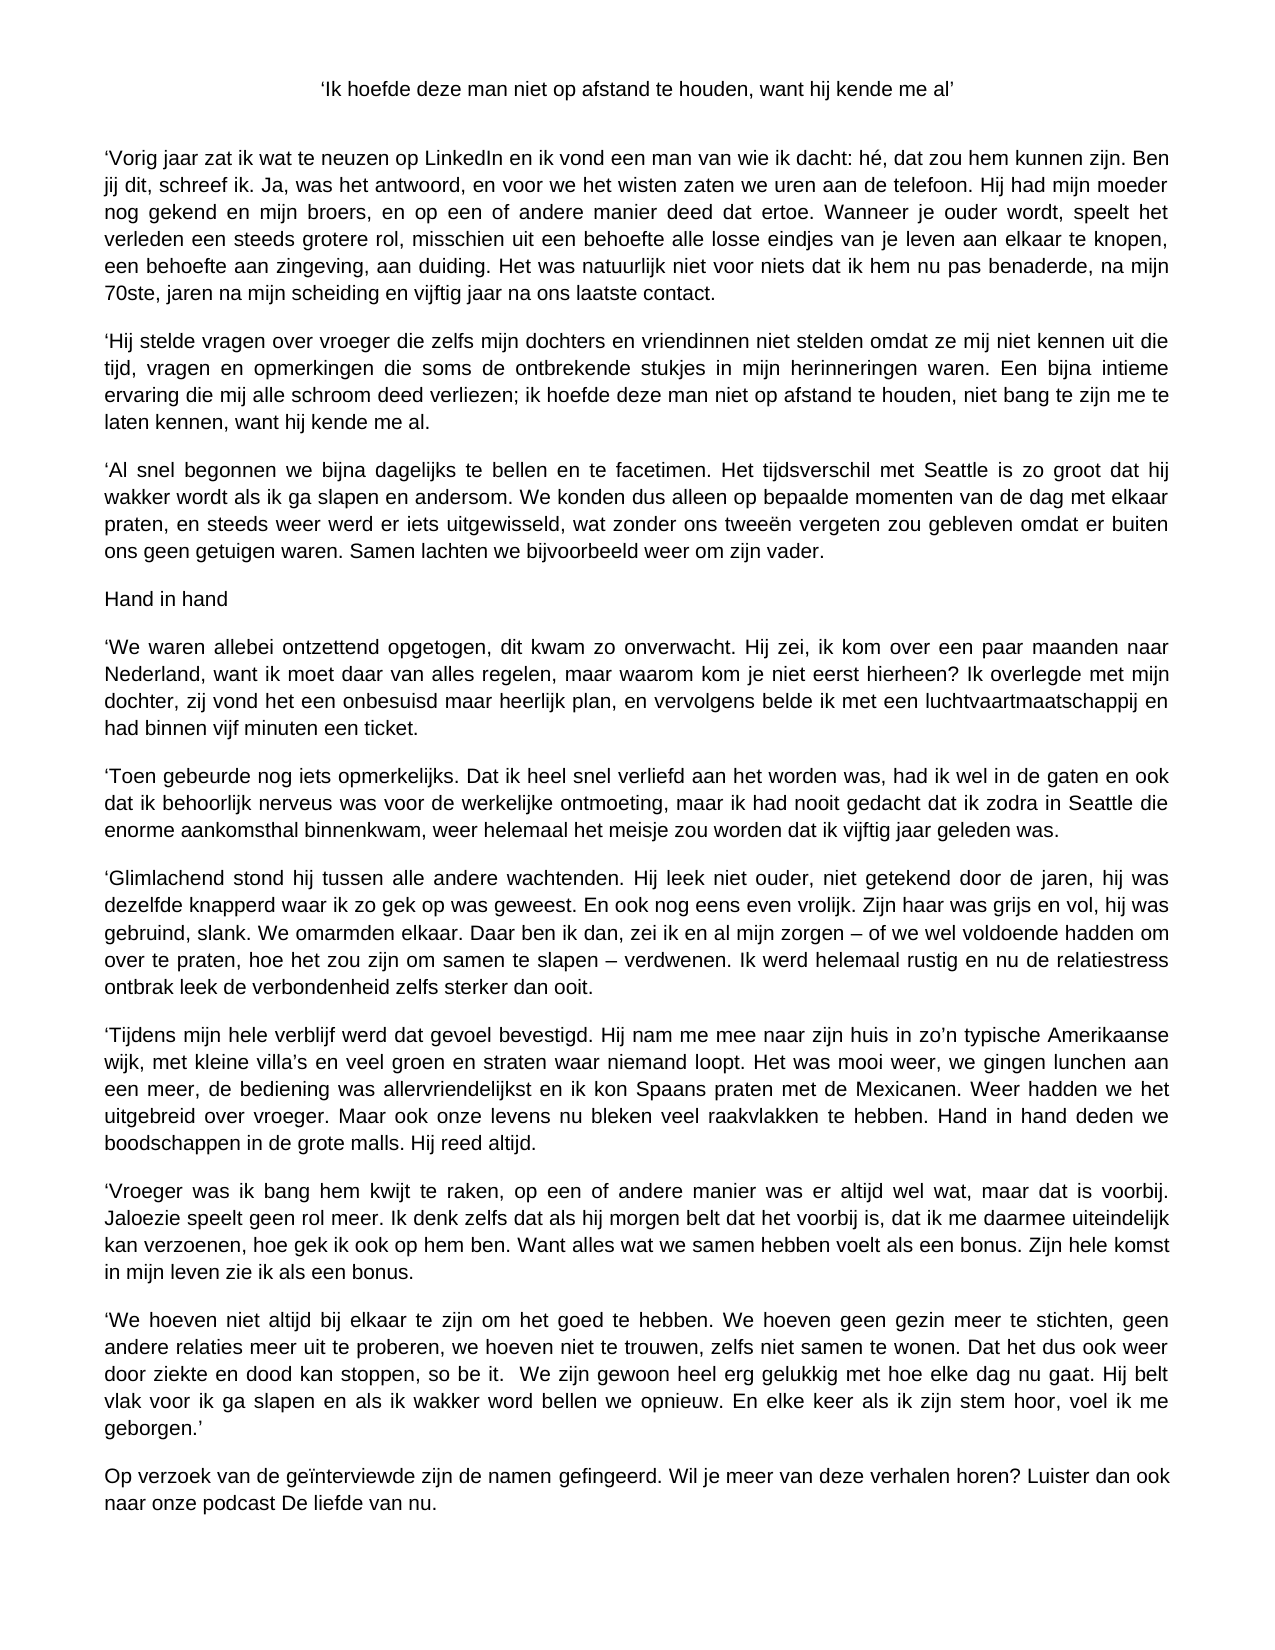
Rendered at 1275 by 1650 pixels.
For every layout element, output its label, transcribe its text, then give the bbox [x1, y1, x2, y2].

text Op verzoek van de geïnterviewde zijn de namen ­gefingeerd. Wil je meer van deze verhalen horen? Luister dan ook naar onze podcast De liefde van nu. [104, 1461, 1171, 1515]
text ‘Al snel begonnen we bijna dagelijks te bellen en te facetimen. Het tijdsverschil met Seattle is zo groot dat hij wakker wordt als ik ga slapen en andersom. We konden dus alleen op bepaalde momenten van de dag met elkaar praten, en steeds weer werd er iets uitgewisseld, wat zonder ons tweeën vergeten zou gebleven omdat er buiten ons geen getuigen waren. Samen lachten we bijvoorbeeld weer om zijn vader. [104, 455, 1171, 563]
text ‘Glimlachend stond hij tussen alle andere wachtenden. Hij leek niet ouder, niet getekend door de jaren, hij was dezelfde knapperd waar ik zo gek op was geweest. En ook nog eens even vrolijk. Zijn haar was grijs en vol, hij was gebruind, slank. We omarmden elkaar. Daar ben ik dan, zei ik en al mijn zorgen – of we wel voldoende hadden om over te praten, hoe het zou zijn om samen te slapen – verdwenen. Ik werd helemaal rustig en nu de relatiestress ontbrak leek de verbondenheid zelfs sterker dan ooit. [104, 863, 1171, 998]
text ‘We hoeven niet altijd bij elkaar te zijn om het goed te hebben. We hoeven geen gezin meer te stichten, geen andere relaties meer uit te proberen, we hoeven niet te trouwen, zelfs niet samen te wonen. Dat het dus ook weer door ziekte en dood kan stoppen, so be it. We zijn gewoon heel erg gelukkig met hoe elke dag nu gaat. Hij belt vlak voor ik ga slapen en als ik wakker word bellen we opnieuw. En elke keer als ik zijn stem hoor, voel ik me geborgen.’ [104, 1305, 1171, 1440]
text ‘Hij stelde vragen over vroeger die zelfs mijn dochters en vriendinnen niet stelden omdat ze mij niet kennen uit die tijd, vragen en opmerkingen die soms de ontbrekende stukjes in mijn herinneringen waren. Een bijna intieme ervaring die mij alle schroom deed verliezen; ik hoefde deze man niet op afstand te houden, niet bang te zijn me te laten kennen, want hij kende me al. [104, 326, 1171, 434]
text ‘Tijdens mijn hele verblijf werd dat gevoel bevestigd. Hij nam me mee naar zijn huis in zo’n typische Amerikaanse wijk, met kleine villa’s en veel groen en straten waar niemand loopt. Het was mooi weer, we gingen lunchen aan een meer, de bediening was allervriendelijkst en ik kon Spaans praten met de Mexicanen. Weer hadden we het uitgebreid over vroeger. Maar ook onze levens nu bleken veel raakvlakken te hebben. Hand in hand deden we boodschappen in de grote malls. Hij reed altijd. [104, 1019, 1171, 1155]
text ‘Vroeger was ik bang hem kwijt te raken, op een of andere manier was er altijd wel wat, maar dat is voorbij. Jaloezie speelt geen rol meer. Ik denk zelfs dat als hij morgen belt dat het voorbij is, dat ik me daarmee uiteindelijk kan verzoenen, hoe gek ik ook op hem ben. Want alles wat we samen hebben voelt als een bonus. Zijn hele komst in mijn leven zie ik als een bonus. [104, 1176, 1171, 1284]
text ‘We waren allebei ontzettend opgetogen, dit kwam zo onverwacht. Hij zei, ik kom over een paar maanden naar Nederland, want ik moet daar van alles regelen, maar waarom kom je niet eerst hierheen? Ik overlegde met mijn dochter, zij vond het een onbesuisd maar heerlijk plan, en vervolgens belde ik met een luchtvaartmaatschappij en had binnen vijf minuten een ticket. [104, 632, 1171, 740]
text ‘Toen gebeurde nog iets opmerkelijks. Dat ik heel snel verliefd aan het worden was, had ik wel in de gaten en ook dat ik behoorlijk nerveus was voor de werkelijke ontmoeting, maar ik had nooit gedacht dat ik zodra in Seattle die enorme aankomsthal binnenkwam, weer helemaal het meisje zou worden dat ik vijftig jaar geleden was. [104, 761, 1171, 842]
text ‘Vorig jaar zat ik wat te neuzen op LinkedIn en ik vond een man van wie ik dacht: hé, dat zou hem kunnen zijn. Ben jij dit, schreef ik. Ja, was het antwoord, en voor we het wisten zaten we uren aan de telefoon. Hij had mijn moeder nog gekend en mijn broers, en op een of andere manier deed dat ertoe. Wanneer je ouder wordt, speelt het verleden een steeds grotere rol, misschien uit een behoefte alle losse eindjes van je leven aan elkaar te knopen, een behoefte aan zingeving, aan duiding. Het was natuurlijk niet voor niets dat ik hem nu pas benaderde, na mijn 70ste, jaren na mijn scheiding en vijftig jaar na ons laatste contact. [104, 142, 1171, 305]
text Hand in hand [104, 584, 1171, 611]
